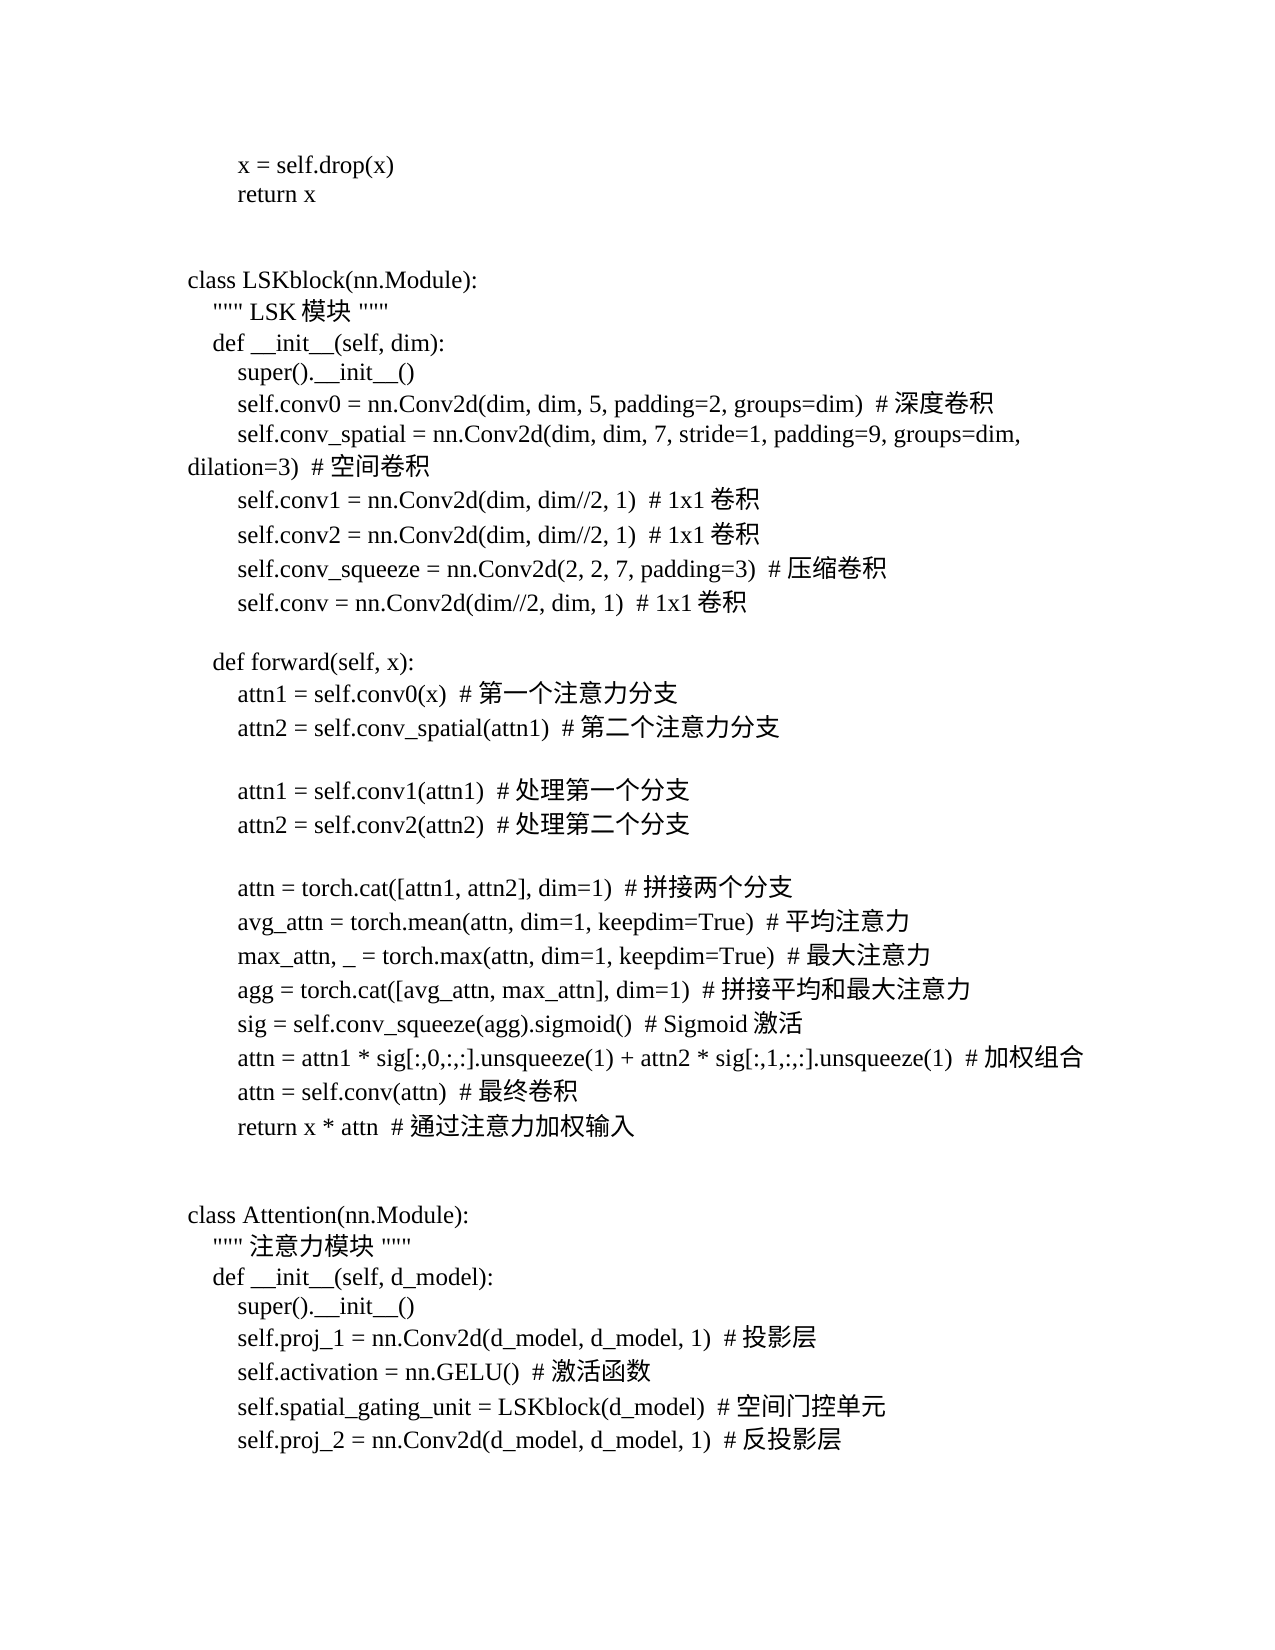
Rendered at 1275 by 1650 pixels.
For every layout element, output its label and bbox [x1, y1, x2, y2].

text [187, 150, 1087, 1485]
